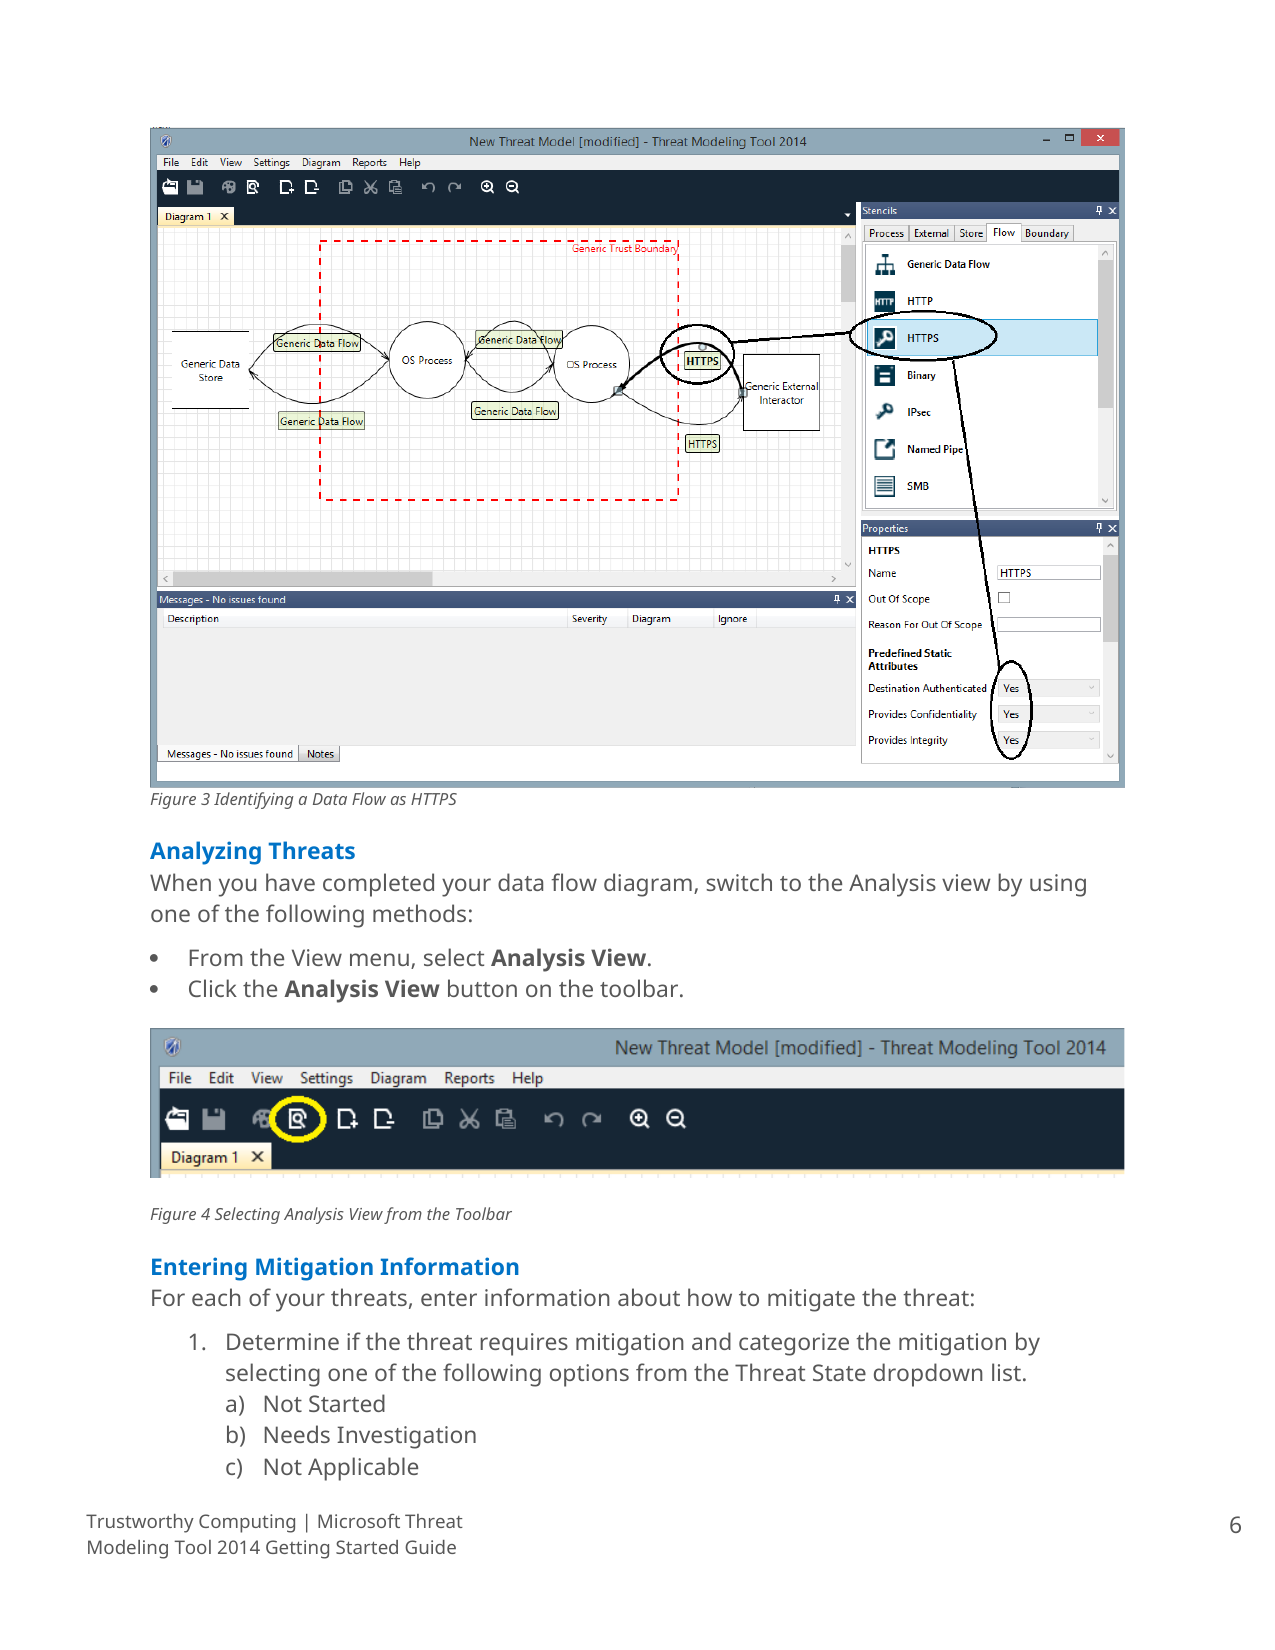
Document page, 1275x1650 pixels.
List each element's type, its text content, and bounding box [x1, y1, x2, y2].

text When you have completed your data flow diagram, switch to the Analysis view by using one of the following methods: [150, 866, 1125, 929]
list Not Started [225, 1388, 1125, 1419]
subtitle Entering Mitigation Information [150, 1250, 1125, 1282]
picture [150, 1028, 1125, 1178]
picture [150, 127, 1125, 788]
list From the View menu, select Analysis View. [150, 941, 1125, 973]
list Click the Analysis View button on the toolbar. [150, 973, 1125, 1004]
list Determine if the threat requires mitigation and categorize the mitigation by selecting one of the following options from the Threat State dropdown list. [187, 1325, 1125, 1388]
list Needs Investigation [225, 1419, 1125, 1450]
list Not Applicable [225, 1450, 1125, 1482]
subtitle Analyzing Threats [150, 835, 1125, 866]
text For each of your threats, enter information about how to mitigate the threat: [150, 1282, 1125, 1313]
